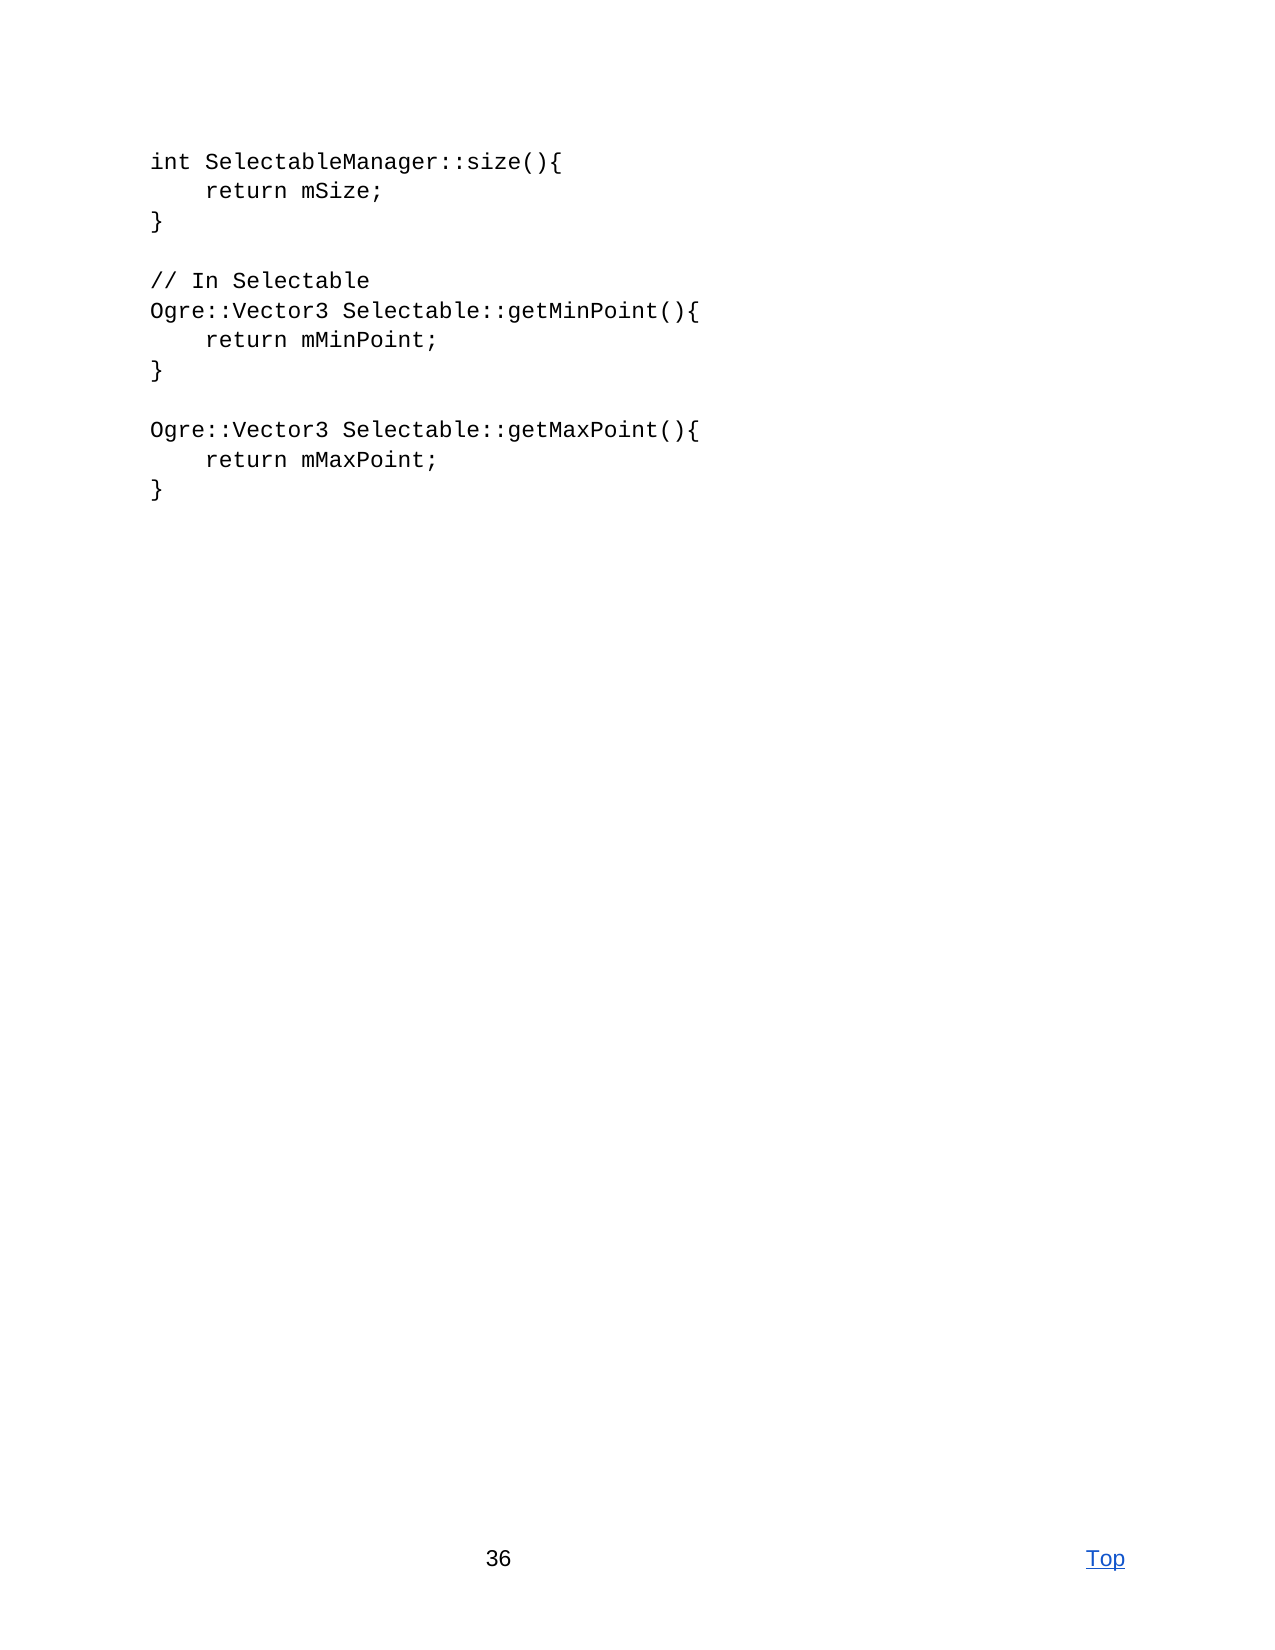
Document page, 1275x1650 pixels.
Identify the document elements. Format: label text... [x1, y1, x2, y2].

text // In Selectable [150, 269, 1125, 295]
text return mMaxPoint; [150, 448, 1125, 474]
text Ogre::Vector3 Selectable::getMaxPoint(){ [150, 418, 1125, 444]
text return mMinPoint; [150, 329, 1125, 355]
text } [150, 478, 1125, 504]
text return mSize; [150, 180, 1125, 206]
text } [150, 358, 1125, 384]
text int SelectableManager::size(){ [150, 150, 1125, 176]
text Ogre::Vector3 Selectable::getMinPoint(){ [150, 299, 1125, 325]
text } [150, 209, 1125, 236]
